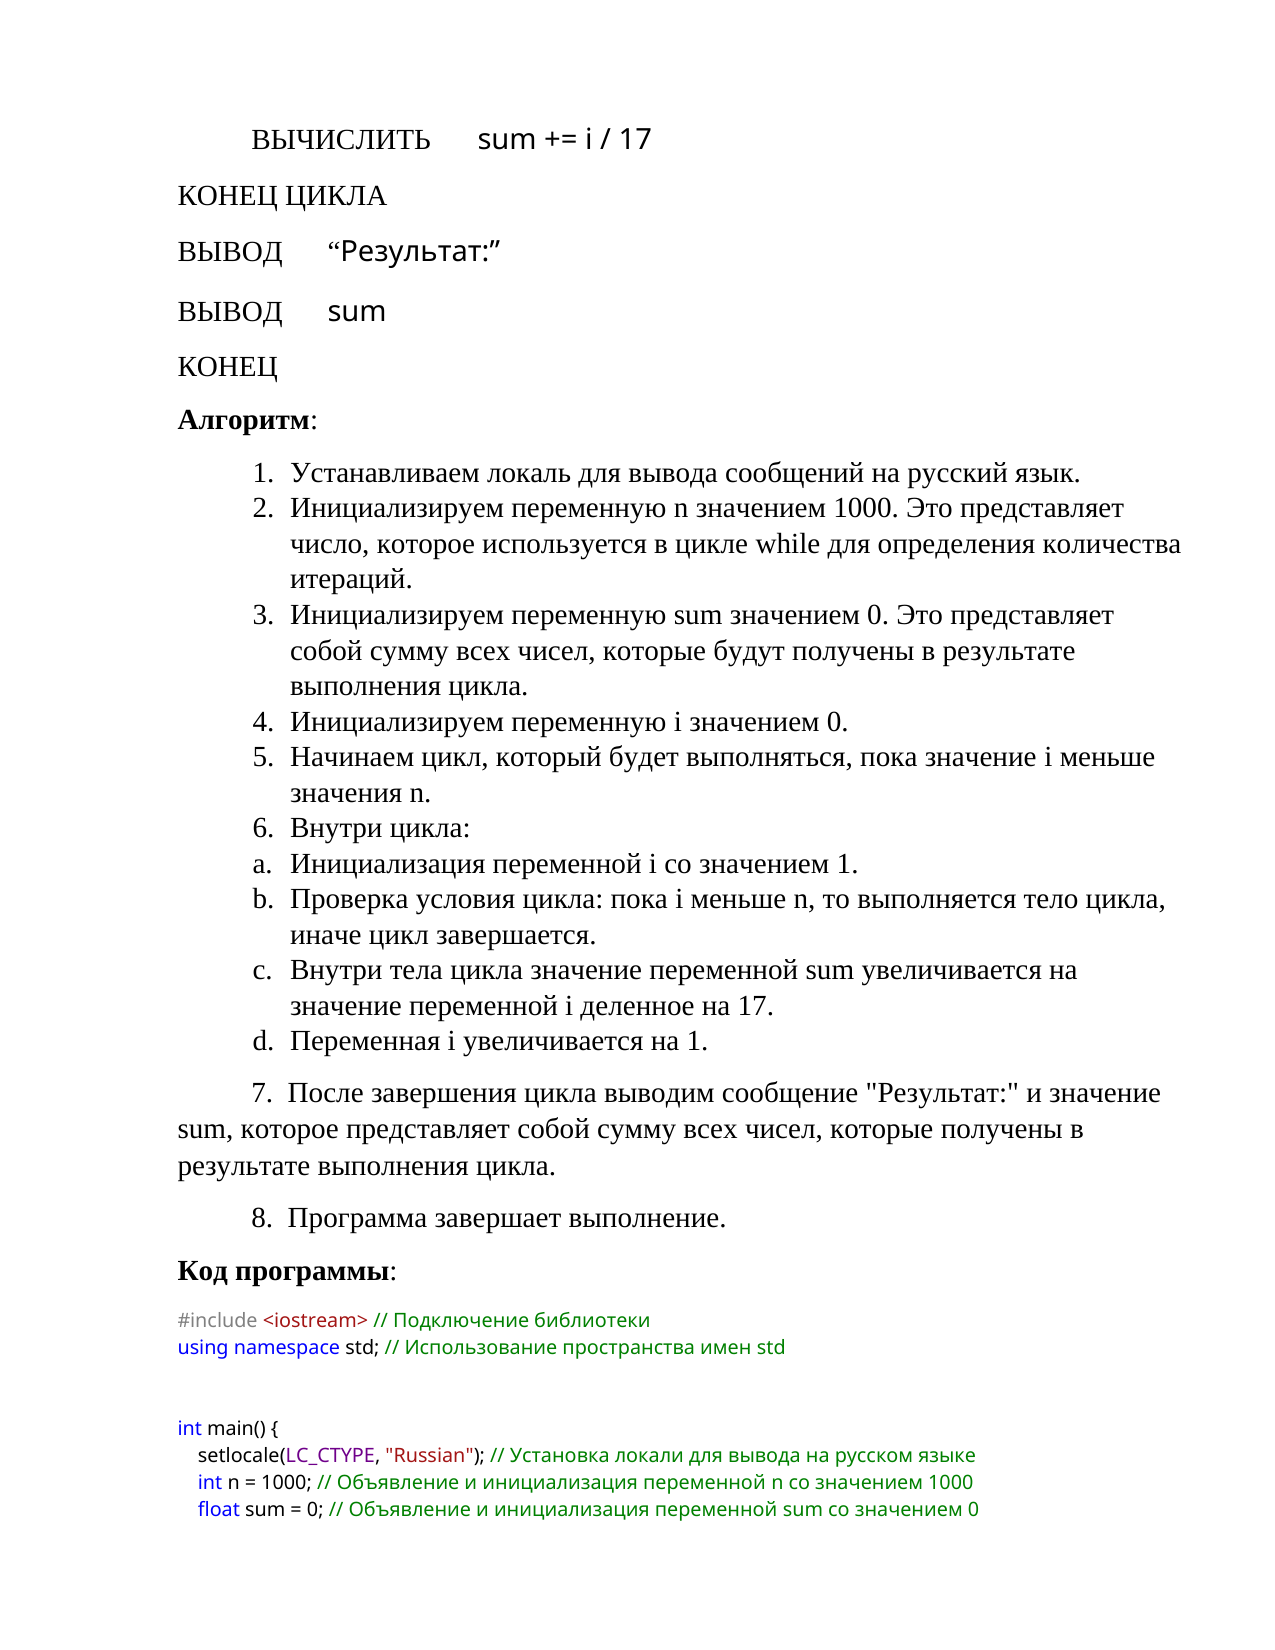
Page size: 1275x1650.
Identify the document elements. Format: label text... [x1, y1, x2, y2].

text #include <iostream> // Подключение библиотеки [177, 1306, 1186, 1333]
list Инициализируем переменную sum значением 0. Это представляет собой сумму всех чисел, которые будут получены в результате выполнения цикла. [252, 597, 1186, 702]
text using namespace std; // Использование пространства имен std [177, 1333, 1186, 1360]
list Внутри тела цикла значение переменной sum увеличивается на значение переменной i деленное на 17. [252, 952, 1186, 1021]
text ВЫВОД sum [177, 290, 1186, 329]
list Инициализируем переменную n значением 1000. Это представляет число, которое используется в цикле while для определения количества итераций. [252, 491, 1186, 595]
list Проверка условия цикла: пока i меньше n, то выполняется тело цикла, иначе цикл завершается. [252, 881, 1186, 950]
text Код программы: [177, 1253, 1186, 1287]
text КОНЕЦ ЦИКЛА [177, 178, 1186, 211]
text int main() { [177, 1414, 1186, 1441]
text setlocale(LC_CTYPE, "Russian"); // Установка локали для вывода на русском языке [177, 1441, 1186, 1468]
list Инициализируем переменную i значением 0. [252, 704, 1186, 737]
text ВЫЧИСЛИТЬ sum += i / 17 [177, 118, 1186, 158]
text 7. После завершения цикла выводим сообщение "Результат:" и значение sum, которое представляет собой сумму всех чисел, которые получены в результате выполнения цикла. [177, 1076, 1186, 1181]
list Начинаем цикл, который будет выполняться, пока значение i меньше значения n. [252, 739, 1186, 808]
text 8. Программа завершает выполнение. [177, 1201, 1186, 1234]
text ВЫВОД “Результат:” [177, 230, 1186, 270]
list Переменная i увеличивается на 1. [252, 1023, 1186, 1057]
list Внутри цикла: [252, 810, 1186, 844]
list Инициализация переменной i со значением 1. [252, 846, 1186, 879]
text Алгоритм: [177, 402, 1186, 436]
list Устанавливаем локаль для вывода сообщений на русский язык. [252, 455, 1186, 488]
text int n = 1000; // Объявление и инициализация переменной n со значением 1000 [177, 1468, 1186, 1495]
text float sum = 0; // Объявление и инициализация переменной sum со значением 0 [177, 1495, 1186, 1522]
text КОНЕЦ [177, 349, 1186, 383]
